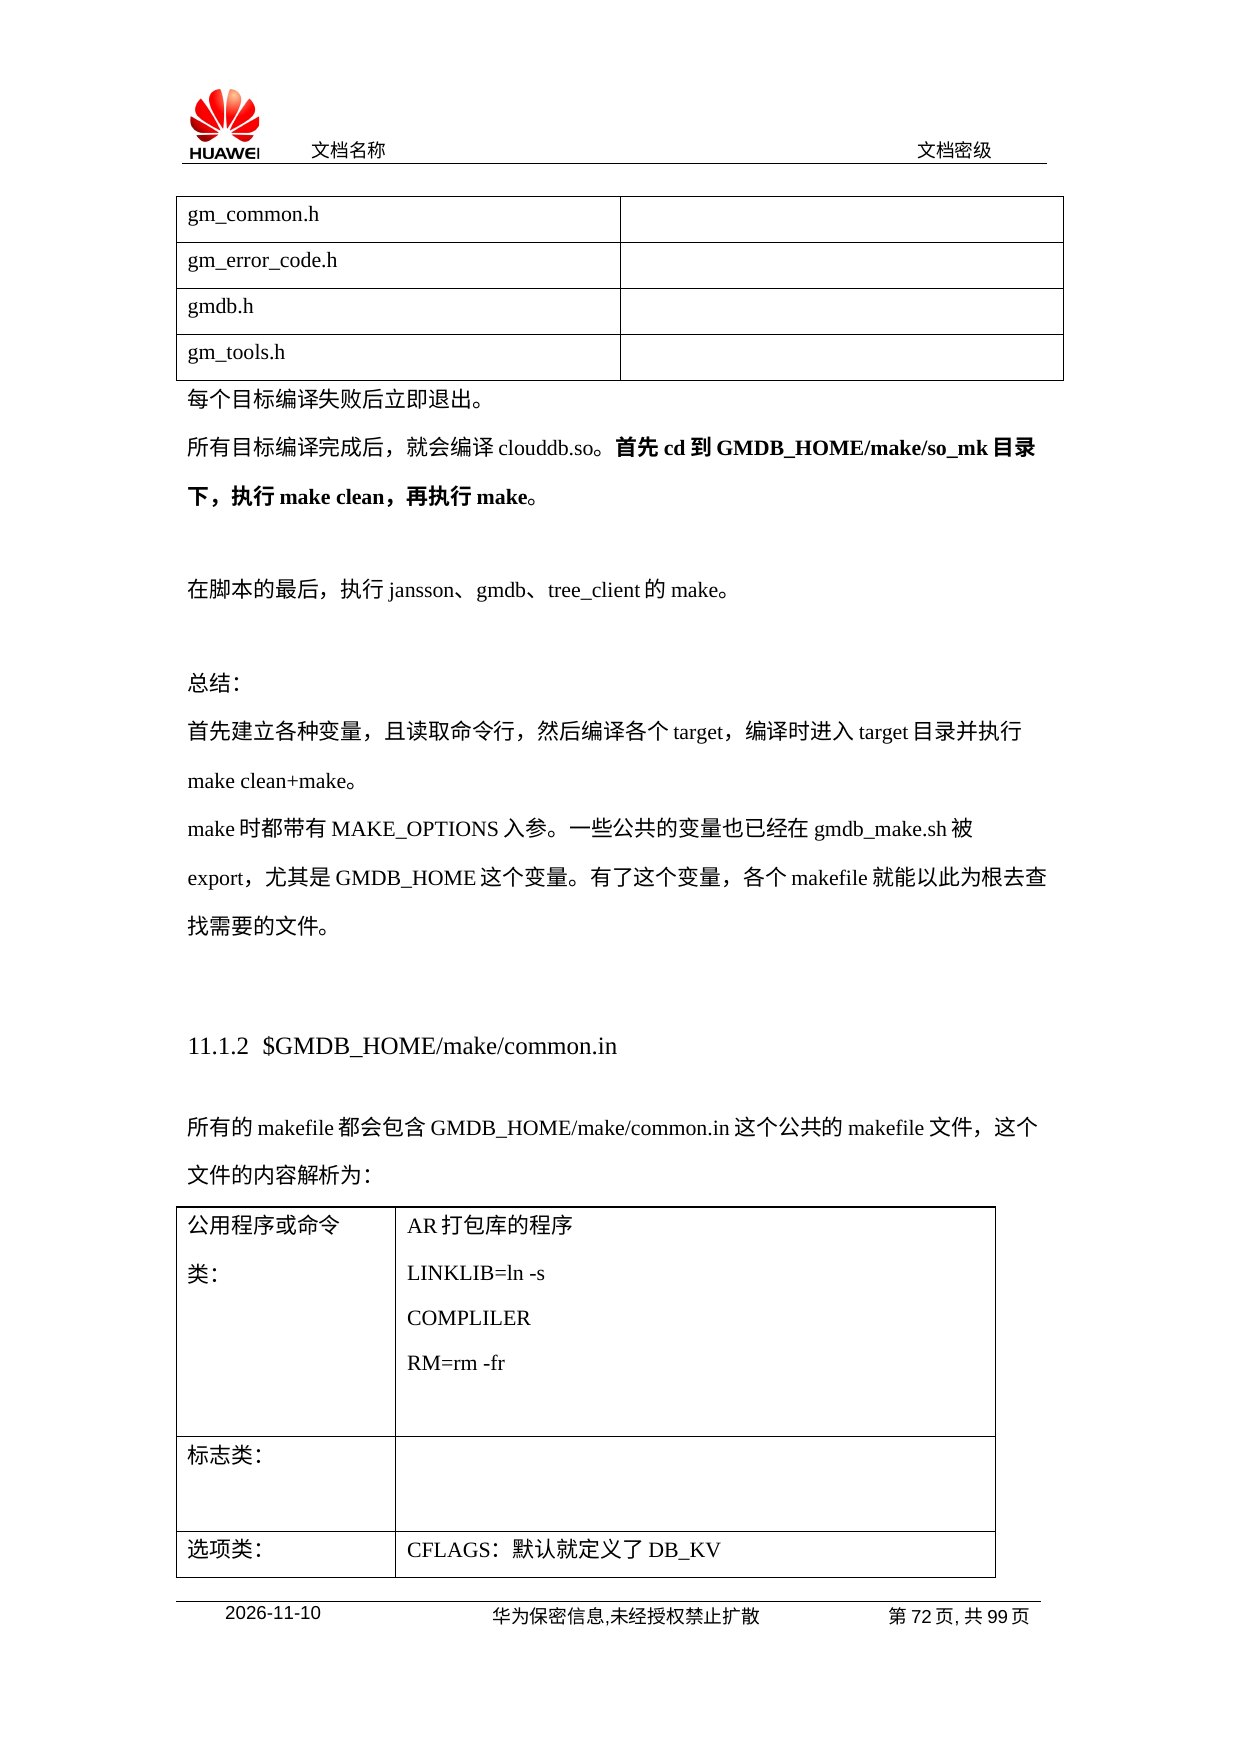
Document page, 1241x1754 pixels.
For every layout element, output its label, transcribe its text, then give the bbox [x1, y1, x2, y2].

table_cell gmdb.h [177, 289, 620, 334]
table_cell [621, 197, 1063, 242]
table_cell gm_common.h [177, 197, 620, 242]
table_cell 选项类： [177, 1532, 395, 1577]
table_cell [396, 1437, 995, 1531]
text make时都带有MAKE_OPTIONS入参。一些公共的变量也已经在gmdb_make.sh被export，尤其是GMDB_HOME这个变量。有了这个变量，各个makefile就能以此为根去查找需要的文件。 [187, 811, 1053, 941]
text 每个目标编译失败后立即退出。 [187, 381, 1053, 414]
table_header 公用程序或命令类： [177, 1208, 395, 1436]
picture [190, 89, 260, 159]
text 在脚本的最后，执行jansson、gmdb、tree_client的make。 [187, 572, 1053, 604]
table_cell [621, 335, 1063, 380]
table_cell 标志类： [177, 1437, 395, 1531]
table_cell gm_error_code.h [177, 243, 620, 288]
subtitle $GMDB_HOME/make/common.in [187, 1029, 1053, 1061]
text 总结： [187, 665, 1053, 698]
table_cell [621, 289, 1063, 334]
text 首先建立各种变量，且读取命令行，然后编译各个target，编译时进入target目录并执行make clean+make。 [187, 714, 1053, 795]
table_header AR打包库的程序 LINKLIB=ln -s COMPLILER RM=rm -fr [396, 1208, 995, 1436]
text 所有的makefile都会包含GMDB_HOME/make/common.in这个公共的makefile文件，这个文件的内容解析为： [187, 1109, 1053, 1191]
table_cell gm_tools.h [177, 335, 620, 380]
table_cell [621, 243, 1063, 288]
text 所有目标编译完成后，就会编译clouddb.so。首先cd到GMDB_HOME/make/so_mk目录下，执行make clean，再执行make。 [187, 430, 1053, 511]
